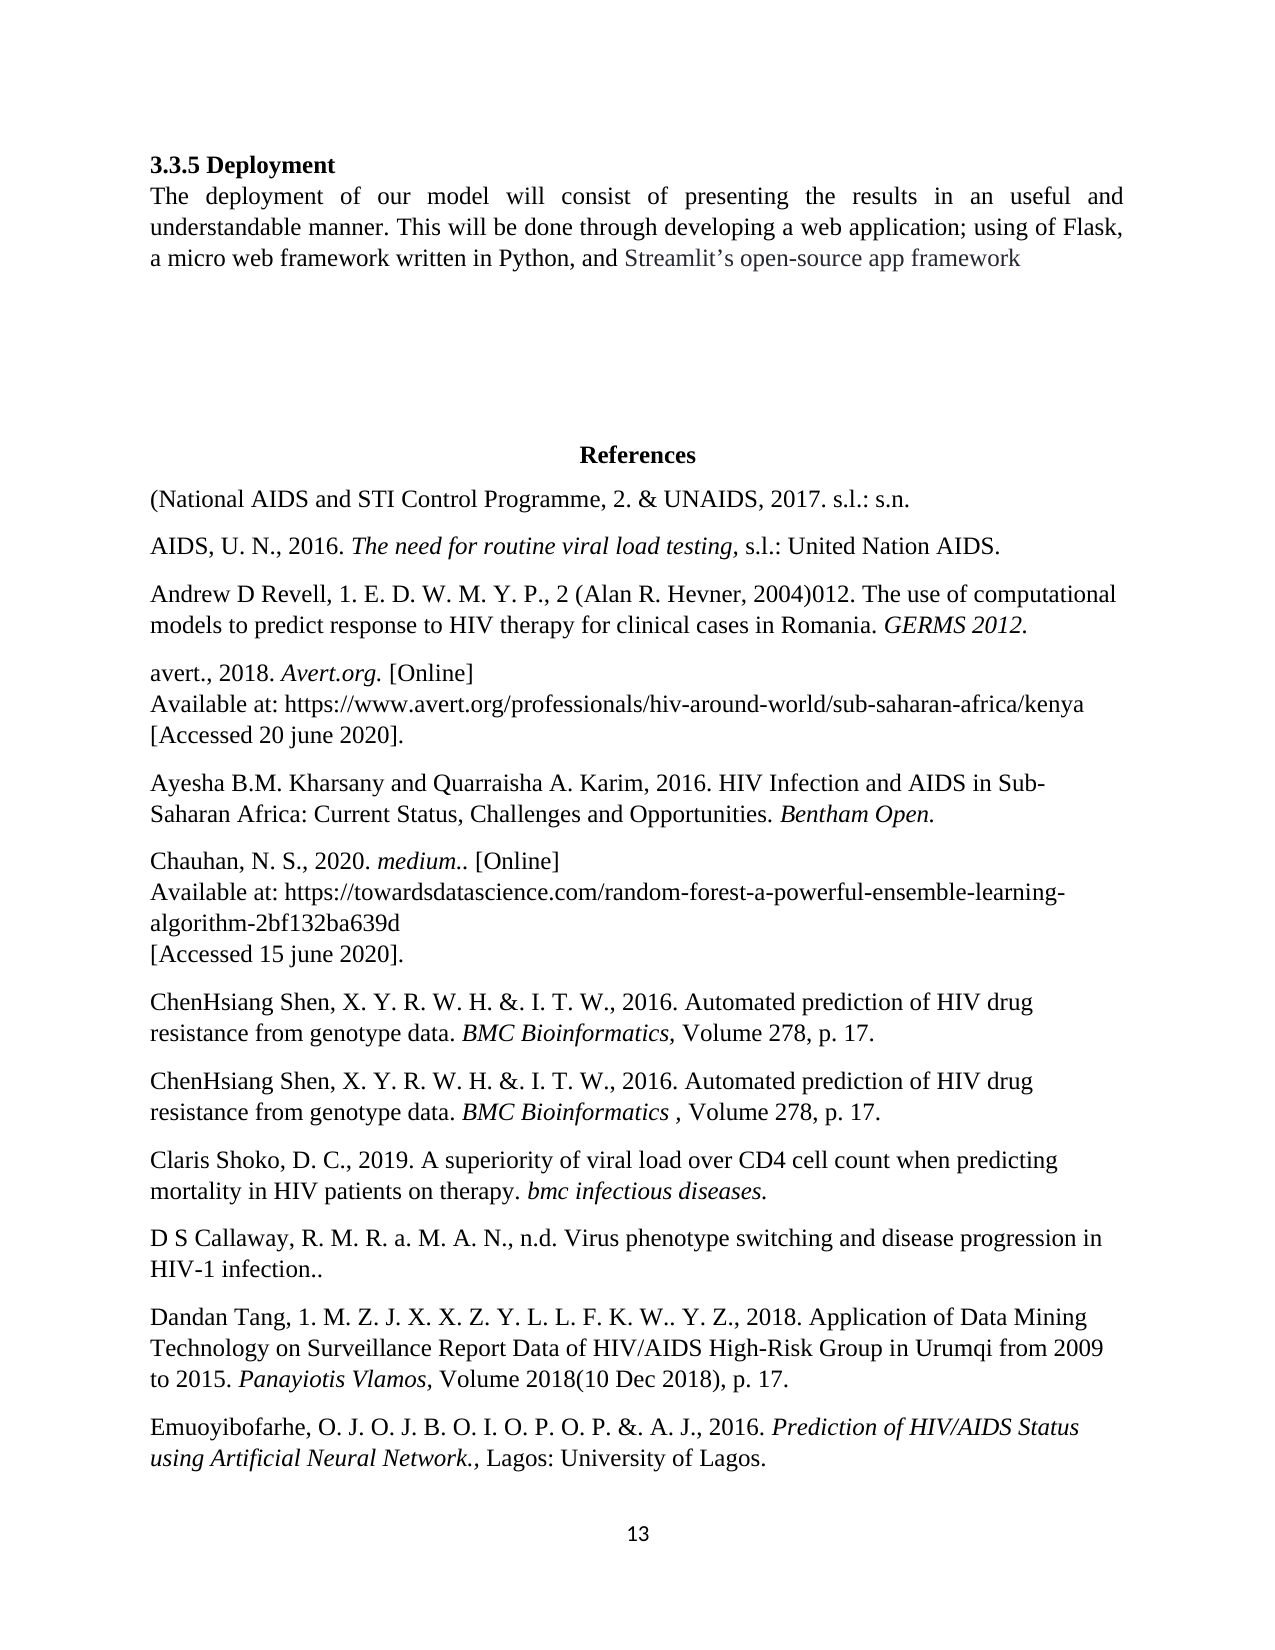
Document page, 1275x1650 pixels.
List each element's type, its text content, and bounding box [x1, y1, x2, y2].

text (National AIDS and STI Control Programme, 2. & UNAIDS, 2017. s.l.: s.n. [150, 484, 1125, 512]
text AIDS, U. N., 2016. The need for routine viral load testing, s.l.: United Nation AIDS. [150, 531, 1125, 560]
text ChenHsiang Shen, X. Y. R. W. H. &. I. T. W., 2016. Automated prediction of HIV drug resistance from genotype data. BMC Bioinformatics , Volume 278, p. 17. [150, 1066, 1125, 1126]
text ChenHsiang Shen, X. Y. R. W. H. &. I. T. W., 2016. Automated prediction of HIV drug resistance from genotype data. BMC Bioinformatics, Volume 278, p. 17. [150, 987, 1125, 1047]
text Emuoyibofarhe, O. J. O. J. B. O. I. O. P. O. P. &. A. J., 2016. Prediction of HIV/AIDS Status using Artificial Neural Network., Lagos: University of Lagos. [150, 1412, 1125, 1472]
text The deployment of our model will consist of presenting the results in an useful and understandable manner. This will be done through developing a web application; using of Flask, a micro web framework written in Python, and Streamlit’s open-source app framework [150, 181, 1125, 272]
text Ayesha B.M. Kharsany and Quarraisha A. Karim, 2016. HIV Infection and AIDS in Sub-Saharan Africa: Current Status, Challenges and Opportunities. Bentham Open. [150, 768, 1125, 827]
text Chauhan, N. S., 2020. medium.. [Online] Available at: https://towardsdatascience.com/random-forest-a-powerful-ensemble-learning-algorithm-2bf132ba639d [Accessed 15 june 2020]. [150, 846, 1125, 968]
text Dandan Tang, 1. M. Z. J. X. X. Z. Y. L. L. F. K. W.. Y. Z., 2018. Application of Data Mining Technology on Surveillance Report Data of HIV/AIDS High-Risk Group in Urumqi from 2009 to 2015. Panayiotis Vlamos, Volume 2018(10 Dec 2018), p. 17. [150, 1302, 1125, 1393]
text Claris Shoko, D. C., 2019. A superiority of viral load over CD4 cell count when predicting mortality in HIV patients on therapy. bmc infectious diseases. [150, 1145, 1125, 1204]
text D S Callaway, R. M. R. a. M. A. N., n.d. Virus phenotype switching and disease progression in HIV-1 infection.. [150, 1223, 1125, 1283]
text Andrew D Revell, 1. E. D. W. M. Y. P., 2012. The use of computational models to predict response to HIV therapy for clinical cases in Romania. GERMS 2012. [150, 579, 1125, 639]
text avert., 2018. Avert.org. [Online] Available at: https://www.avert.org/professionals/hiv-around-world/sub-saharan-africa/kenya [Accessed 20 june 2020]. [150, 658, 1125, 749]
subtitle 3.3.5 Deployment [150, 150, 1125, 179]
subtitle References [150, 441, 1125, 469]
